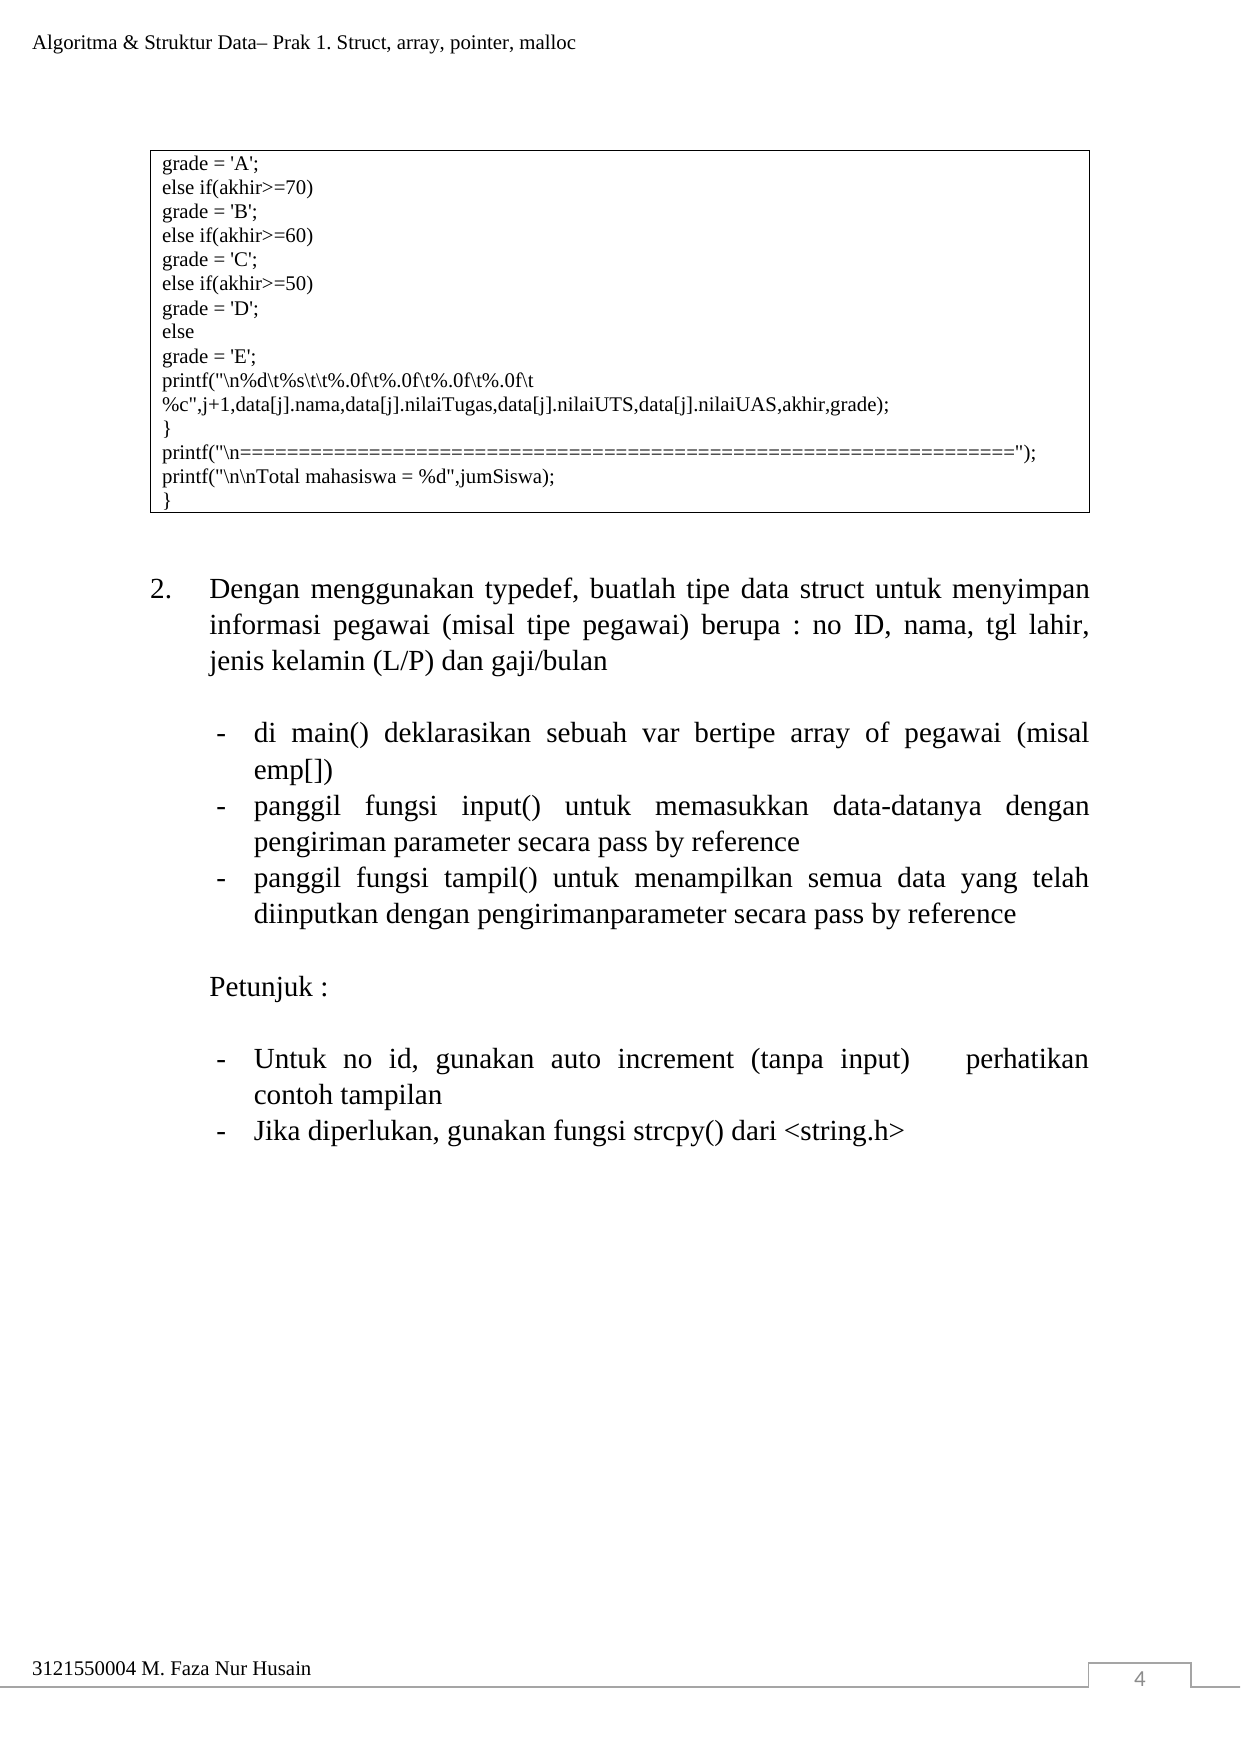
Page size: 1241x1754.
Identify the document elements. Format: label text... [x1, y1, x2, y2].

list Jika diperlukan, gunakan fungsi strcpy() dari <string.h> [216, 1113, 1090, 1147]
list Petunjuk : [209, 969, 1090, 1002]
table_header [151, 151, 1089, 512]
list panggil fungsi input() untuk memasukkan data-datanya dengan pengiriman parameter secara pass by reference [216, 788, 1090, 858]
list panggil fungsi tampil() untuk menampilkan semua data yang telah diinputkan dengan pengirimanparameter secara pass by reference [216, 860, 1090, 930]
list di main() deklarasikan sebuah var bertipe array of pegawai (misal emp[]) [216, 716, 1090, 785]
list Dengan menggunakan typedef, buatlah tipe data struct untuk menyimpan informasi pegawai (misal tipe pegawai) berupa : no ID, nama, tgl lahir, jenis kelamin (L/P) dan gaji/bulan [150, 571, 1090, 677]
list Untuk no id, gunakan auto increment (tanpa input)  perhatikan contoh tampilan [216, 1041, 1090, 1111]
